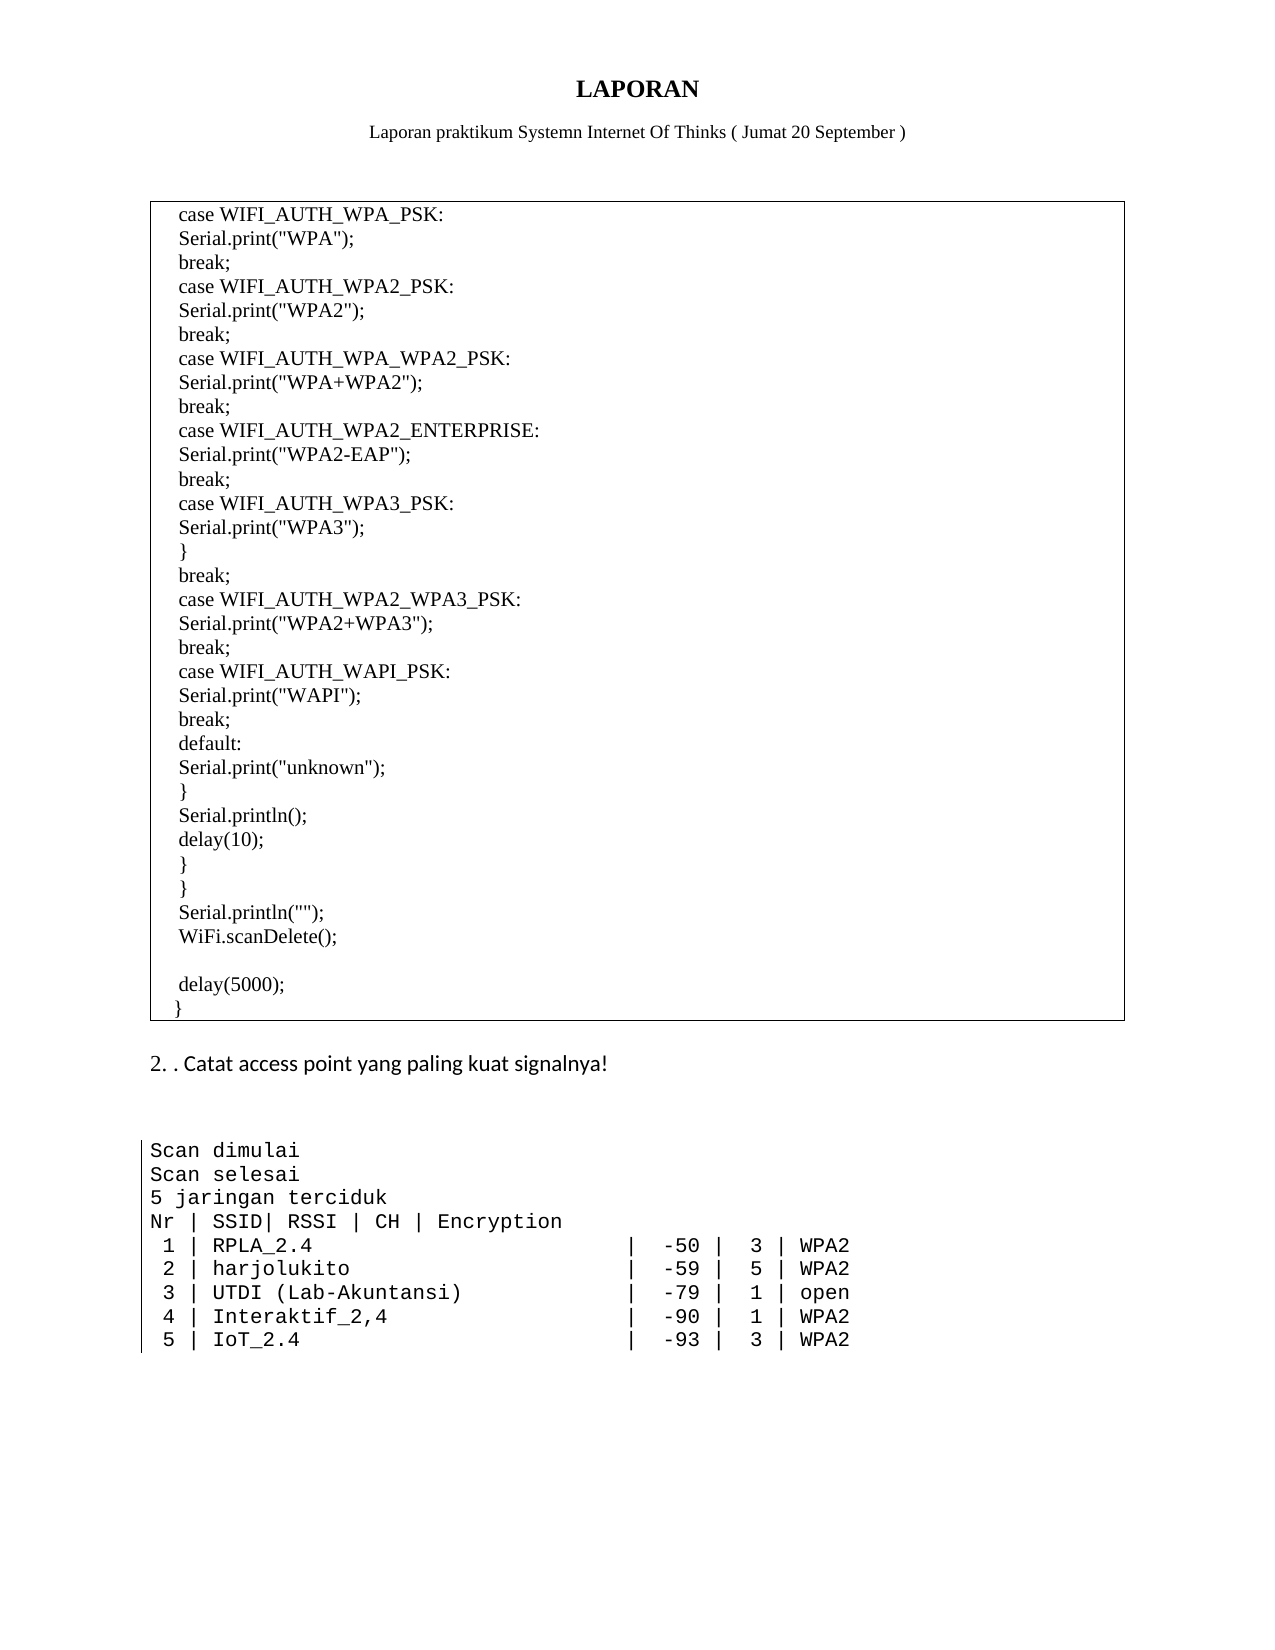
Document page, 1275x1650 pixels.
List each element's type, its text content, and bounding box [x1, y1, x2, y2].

text Scan dimulai [142, 1140, 1125, 1164]
text 2 | harjolukito | -59 | 5 | WPA2 [150, 1258, 1125, 1282]
text 2. . Catat access point yang paling kuat signalnya! [150, 1049, 1125, 1077]
text Scan selesai [150, 1164, 1125, 1187]
text 5 jaringan terciduk [150, 1187, 1125, 1211]
text 1 | RPLA_2.4 | -50 | 3 | WPA2 [150, 1235, 1125, 1258]
table_header [151, 202, 1124, 1020]
text 5 | IoT_2.4 | -93 | 3 | WPA2 [150, 1329, 1125, 1353]
text Nr | SSID| RSSI | CH | Encryption [150, 1211, 1125, 1235]
text 4 | Interaktif_2,4 | -90 | 1 | WPA2 [150, 1306, 1125, 1329]
text 3 | UTDI (Lab-Akuntansi) | -79 | 1 | open [150, 1282, 1125, 1306]
